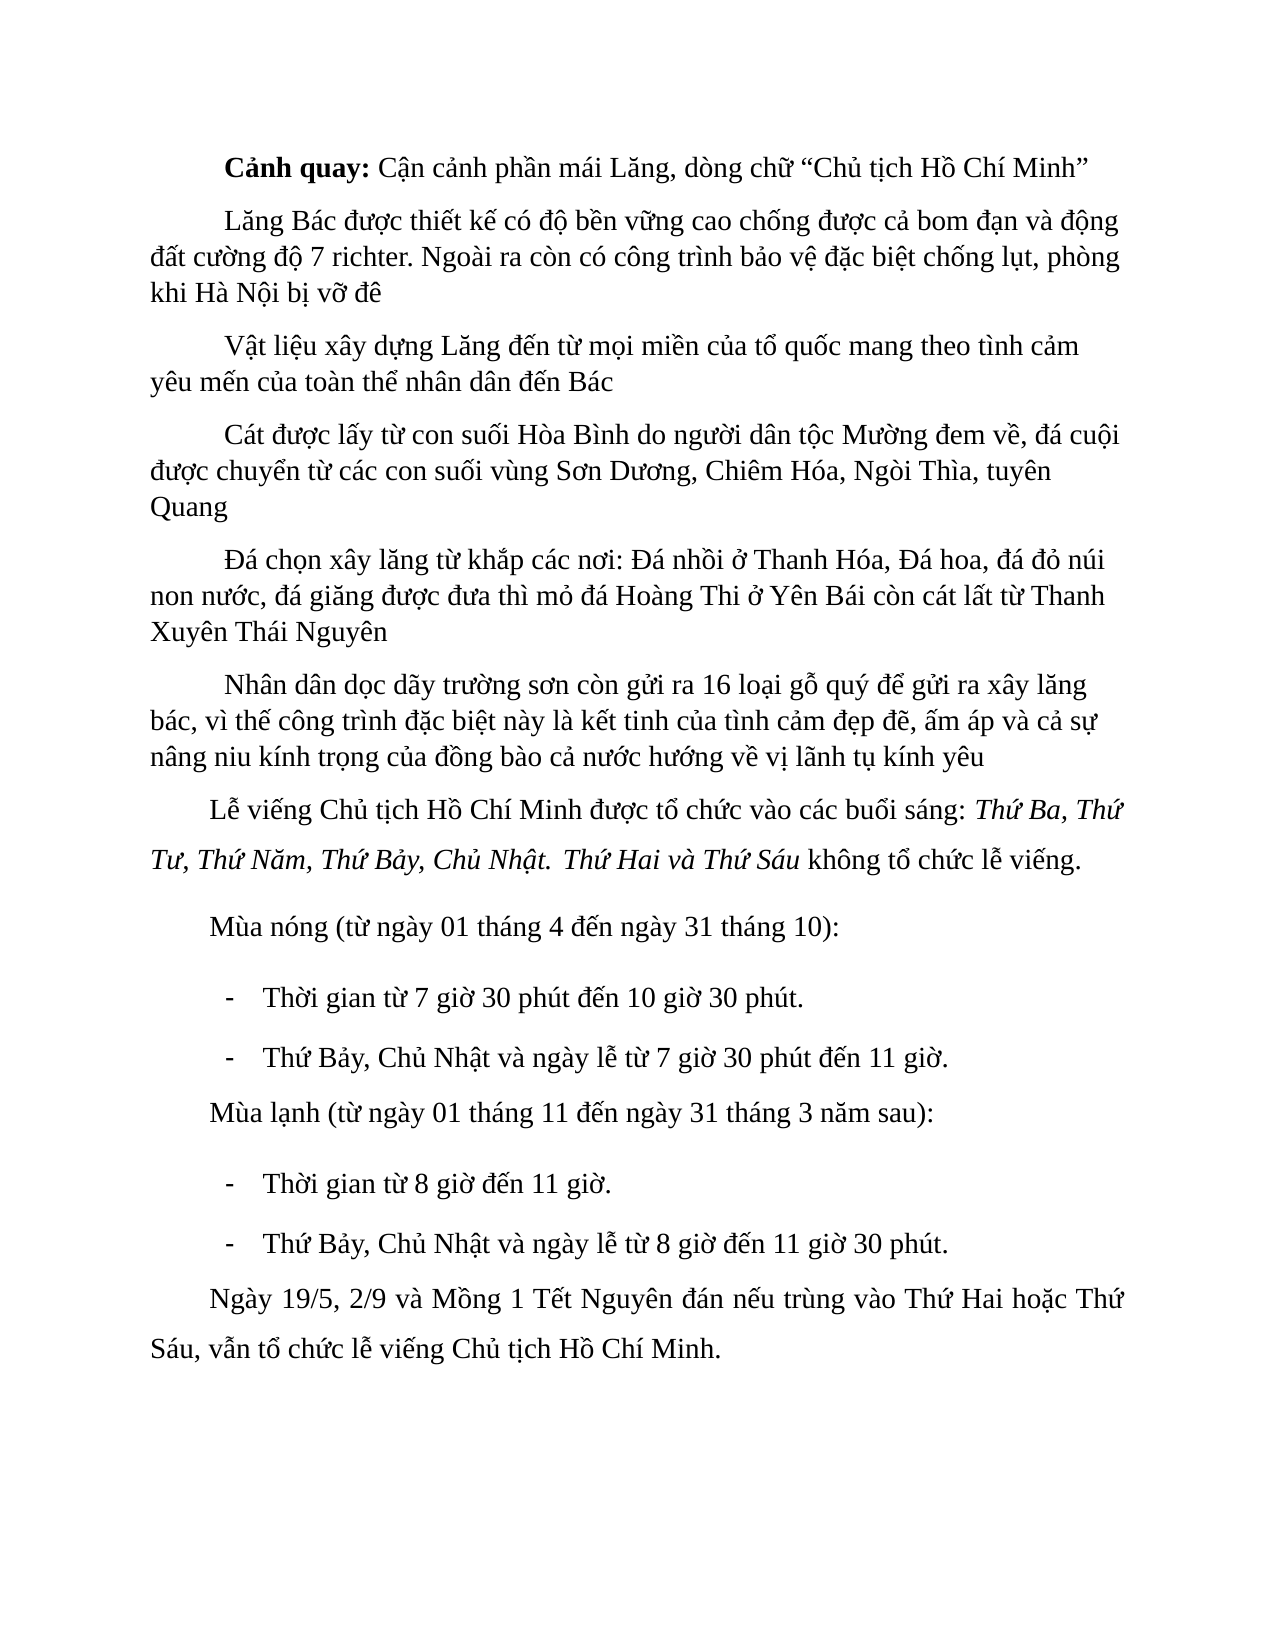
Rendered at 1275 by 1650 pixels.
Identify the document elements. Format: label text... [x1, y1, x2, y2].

list Thứ Bảy, Chủ Nhật và ngày lễ từ 8 giờ đến 11 giờ 30 phút. [225, 1222, 1125, 1262]
list Thời gian từ 8 giờ đến 11 giờ. [225, 1162, 1125, 1202]
text Lăng Bác được thiết kế có độ bền vững cao chống được cả bom đạn và động đất cường độ 7 richter. Ngoài ra còn có công trình bảo vệ đặc biệt chống lụt, phòng khi Hà Nội bị vỡ đê [150, 203, 1125, 309]
list Thứ Bảy, Chủ Nhật và ngày lễ từ 7 giờ 30 phút đến 11 giờ. [225, 1036, 1125, 1076]
text Cát được lấy từ con suối Hòa Bình do người dân tộc Mường đem về, đá cuội được chuyển từ các con suối vùng Sơn Dương, Chiêm Hóa, Ngòi Thìa, tuyên Quang [150, 417, 1125, 523]
text Mùa lạnh (từ ngày 01 tháng 11 đến ngày 31 tháng 3 năm sau): [150, 1095, 1125, 1129]
text Nhân dân dọc dãy trường sơn còn gửi ra 16 loại gỗ quý để gửi ra xây lăng bác, vì thế công trình đặc biệt này là kết tinh của tình cảm đẹp đẽ, ấm áp và cả sự nâng niu kính trọng của đồng bào cả nước hướng về vị lãnh tụ kính yêu [150, 667, 1125, 773]
text Vật liệu xây dựng Lăng đến từ mọi miền của tổ quốc mang theo tình cảm yêu mến của toàn thể nhân dân đến Bác [150, 328, 1125, 398]
text Ngày 19/5, 2/9 và Mồng 1 Tết Nguyên đán nếu trùng vào Thứ Hai hoặc Thứ Sáu, vẫn tổ chức lễ viếng Chủ tịch Hồ Chí Minh. [150, 1281, 1125, 1365]
text Cảnh quay: Cận cảnh phần mái Lăng, dòng chữ “Chủ tịch Hồ Chí Minh” [150, 150, 1125, 183]
text Lễ viếng Chủ tịch Hồ Chí Minh được tổ chức vào các buổi sáng: Thứ Ba, Thứ Tư, Thứ Năm, Thứ Bảy, Chủ Nhật. Thứ Hai và Thứ Sáu không tổ chức lễ viếng. [150, 792, 1125, 876]
text Mùa nóng (từ ngày 01 tháng 4 đến ngày 31 tháng 10): [150, 909, 1125, 943]
text Đá chọn xây lăng từ khắp các nơi: Đá nhồi ở Thanh Hóa, Đá hoa, đá đỏ núi non nước, đá giăng được đưa thì mỏ đá Hoàng Thi ở Yên Bái còn cát lất từ Thanh Xuyên Thái Nguyên [150, 542, 1125, 648]
list Thời gian từ 7 giờ 30 phút đến 10 giờ 30 phút. [225, 976, 1125, 1016]
